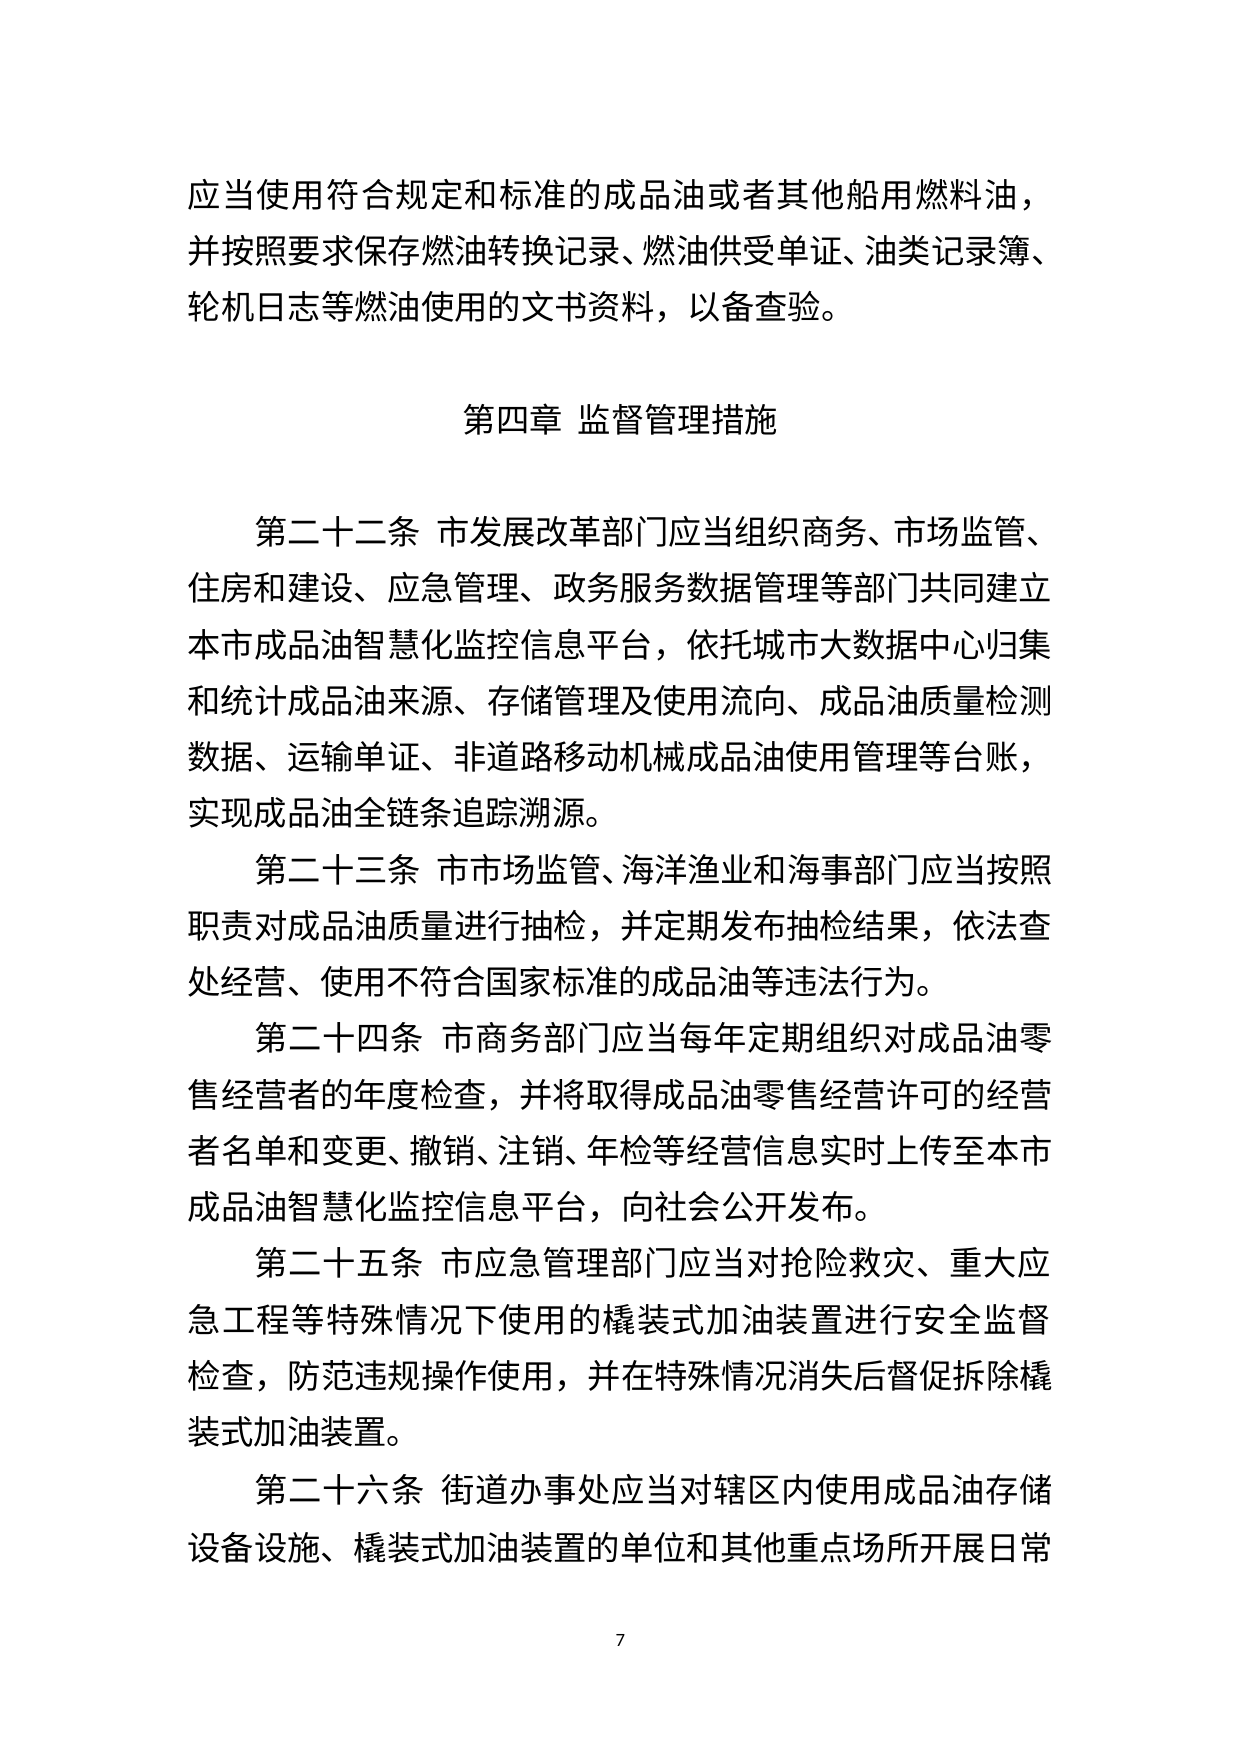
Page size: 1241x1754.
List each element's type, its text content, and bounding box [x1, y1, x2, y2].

text 第二十三条 市市场监管、海洋渔业和海事部门应当按照职责对成品油质量进行抽检，并定期发布抽检结果，依法查处经营、使用不符合国家标准的成品油等违法行为。 [187, 1127, 1053, 1295]
text 第四章 监督管理措施 [187, 677, 1053, 733]
text 第二十二条 市发展改革部门应当组织商务、市场监管、住房和建设、应急管理、政务服务数据管理等部门共同建立本市成品油智慧化监控信息平台，依托城市大数据中心归集和统计成品油来源、存储管理及使用流向、成品油质量检测数据、运输单证、非道路移动机械成品油使用管理等台账，实现成品油全链条追踪溯源。 [187, 789, 1053, 1127]
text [187, 1520, 1053, 1577]
text 第二十一条 在本市管辖海域航行、停泊、作业的船舶，应当使用符合规定和标准的成品油或者其他船用燃料油，并按照要求保存燃油转换记录、燃油供受单证、油类记录簿、轮机日志等燃油使用的文书资料，以备查验。 [187, 395, 1053, 620]
text 第二十四条 市商务部门应当每年定期组织对成品油零售经营者的年度检查，并将取得成品油零售经营许可的经营者名单和变更、撤销、注销、年检等经营信息实时上传至本市成品油智慧化监控信息平台，向社会公开发布。 [187, 1295, 1053, 1520]
text 第二十条 道路运输经营者应当建立内部车用成品油监督管理制度，采取有效措施加强管理，并保留加油票据以备查验，不得购买、使用无合法来源的成品油。 [187, 220, 1053, 395]
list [187, 162, 1053, 220]
